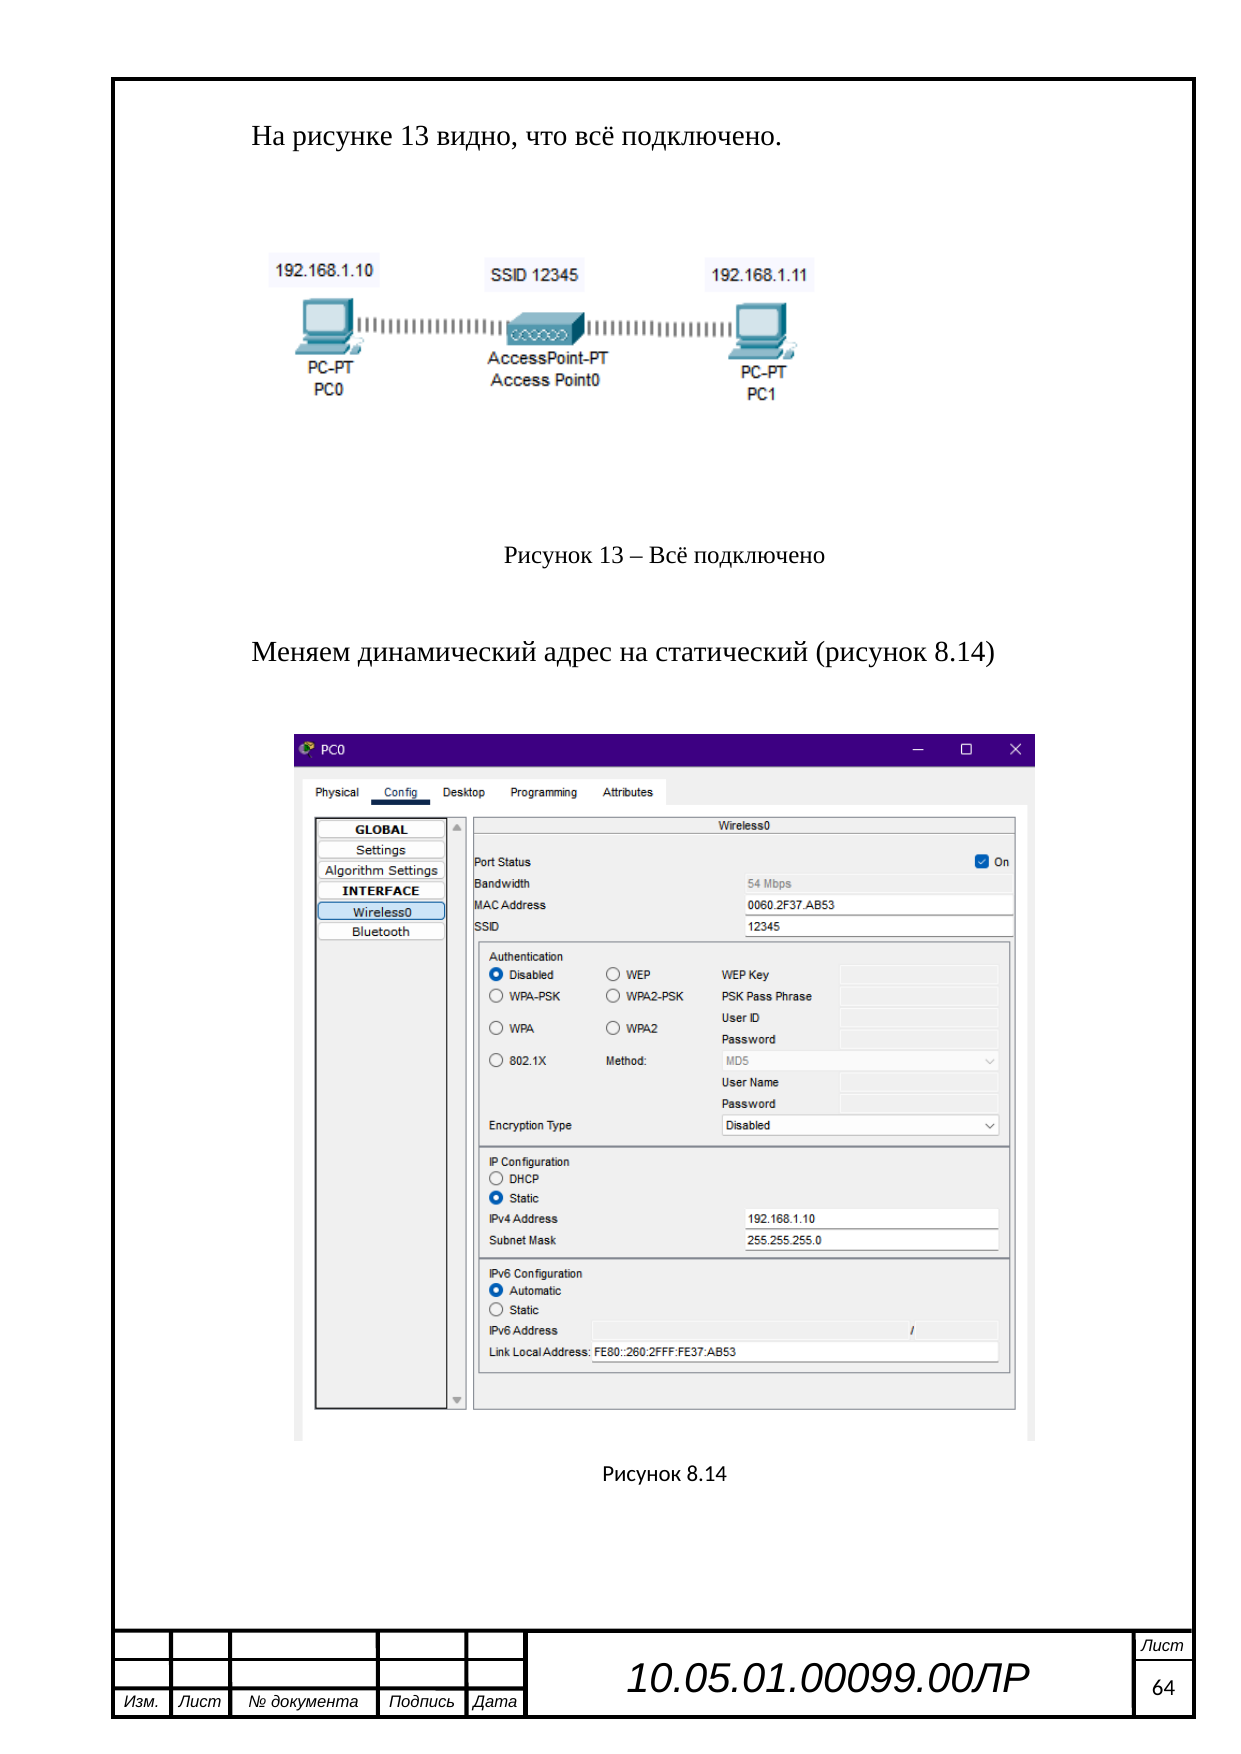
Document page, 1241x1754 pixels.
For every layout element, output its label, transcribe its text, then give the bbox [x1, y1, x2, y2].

picture [294, 734, 1035, 1441]
text Рисунок 13 – Всё подключено [177, 540, 1152, 568]
text Рисунок 8.14 [177, 1459, 1152, 1487]
text Меняем динамический адрес на статический (рисунок 8.14) [177, 634, 1152, 668]
text На рисунке 13 видно, что всё подключено. [177, 118, 1152, 152]
picture [197, 171, 1132, 521]
